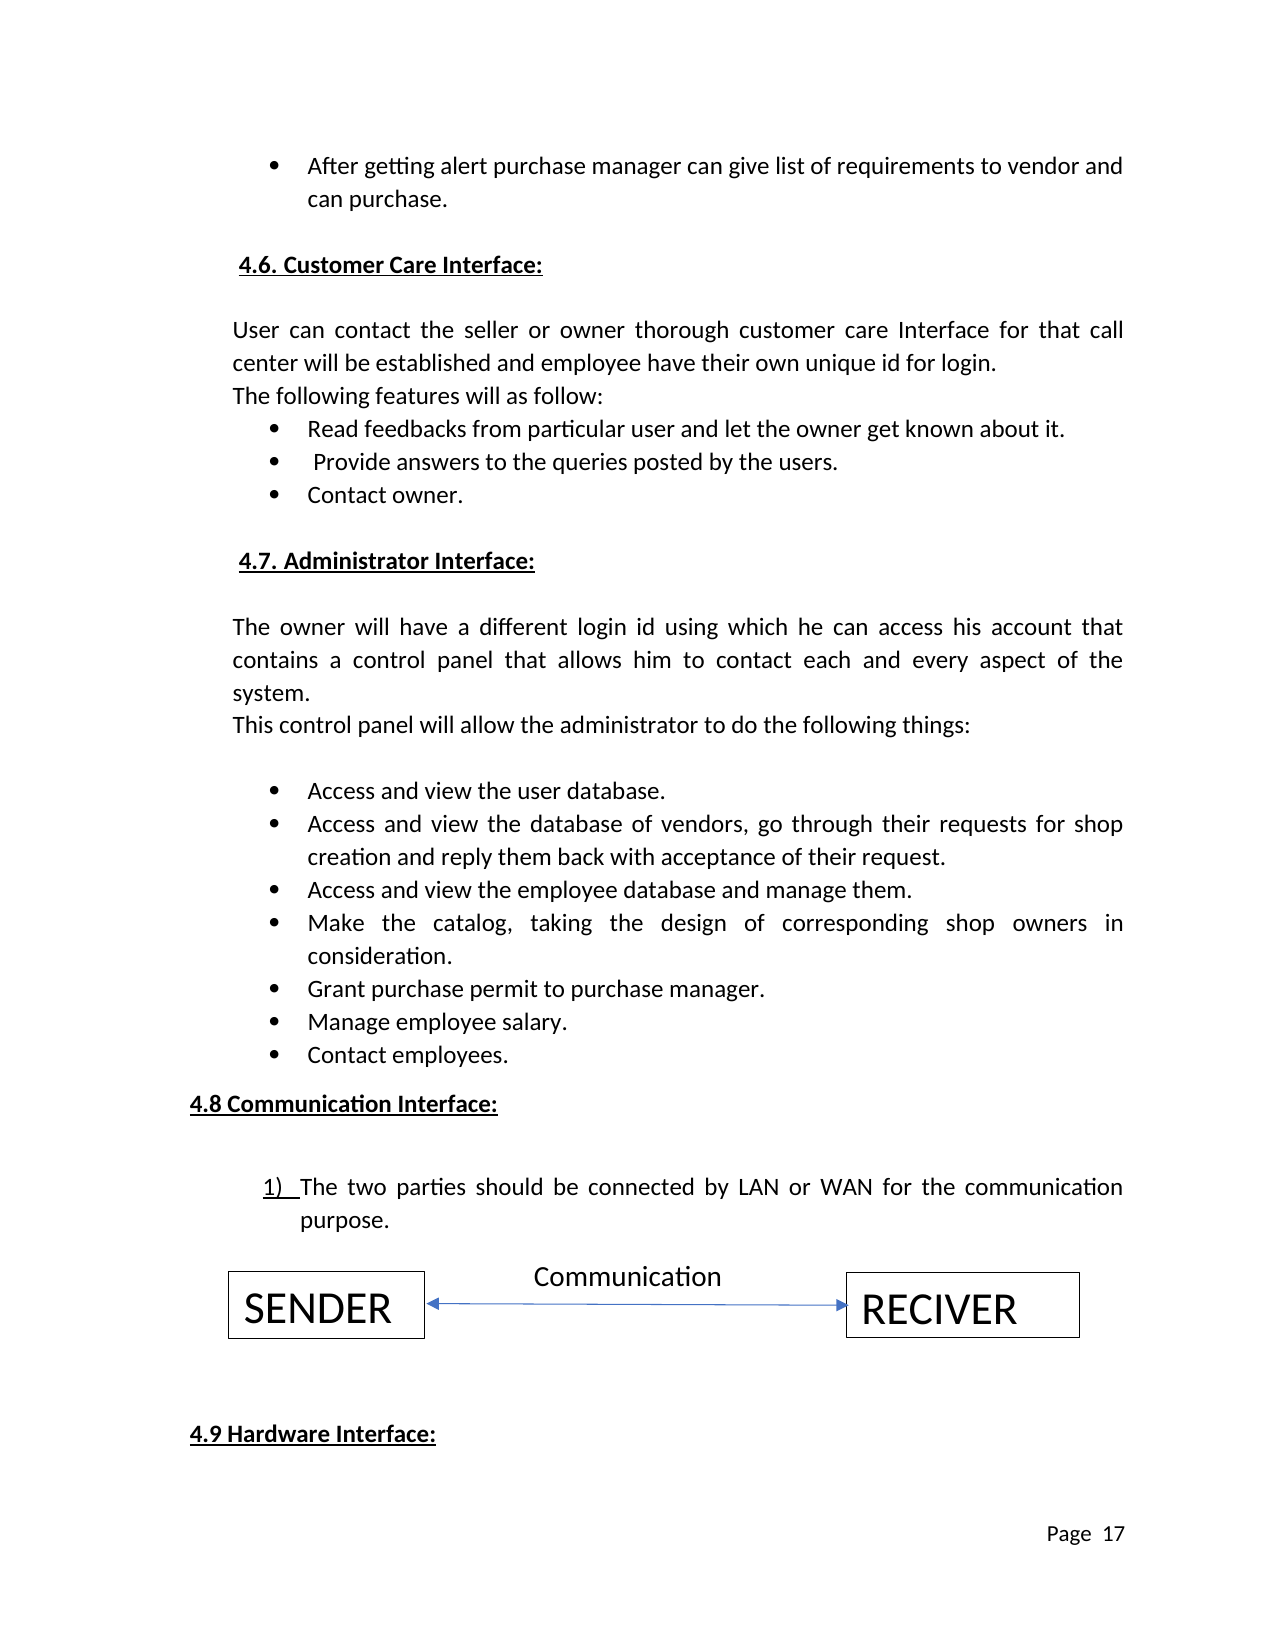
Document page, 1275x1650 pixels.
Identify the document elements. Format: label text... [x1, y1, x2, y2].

text 4.8 Communication Interface: [150, 1088, 1125, 1119]
list Read feedbacks from particular user and let the owner get known about it. [270, 413, 1125, 444]
list After getting alert purchase manager can give list of requirements to vendor and can purchase. [270, 150, 1125, 213]
list Provide answers to the queries posted by the users. [270, 446, 1125, 477]
list The two parties should be connected by LAN or WAN for the communication purpose. [262, 1171, 1125, 1234]
list The following features will as follow: [232, 380, 1125, 411]
list Access and view the employee database and manage them. [270, 874, 1125, 905]
list The owner will have a different login id using which he can access his account that contains a control panel that allows him to contact each and every aspect of the system. [232, 611, 1125, 707]
list This control panel will allow the administrator to do the following things: [232, 709, 1125, 740]
list Manage employee salary. [270, 1006, 1125, 1036]
list Contact owner. [270, 479, 1125, 510]
list Administrator Interface: [238, 545, 1125, 576]
list User can contact the seller or owner thorough customer care Interface for that call center will be established and employee have their own unique id for login. [232, 314, 1125, 378]
list Grant purchase permit to purchase manager. [270, 973, 1125, 1003]
text 4.9 Hardware Interface: [150, 1418, 1125, 1449]
list Contact employees. [270, 1039, 1125, 1069]
list Make the catalog, taking the design of corresponding shop owners in consideration. [270, 907, 1125, 971]
list Customer Care Interface: [238, 249, 1125, 279]
list Access and view the user database. [270, 775, 1125, 806]
list Access and view the database of vendors, go through their requests for shop creation and reply them back with acceptance of their request. [270, 808, 1125, 872]
